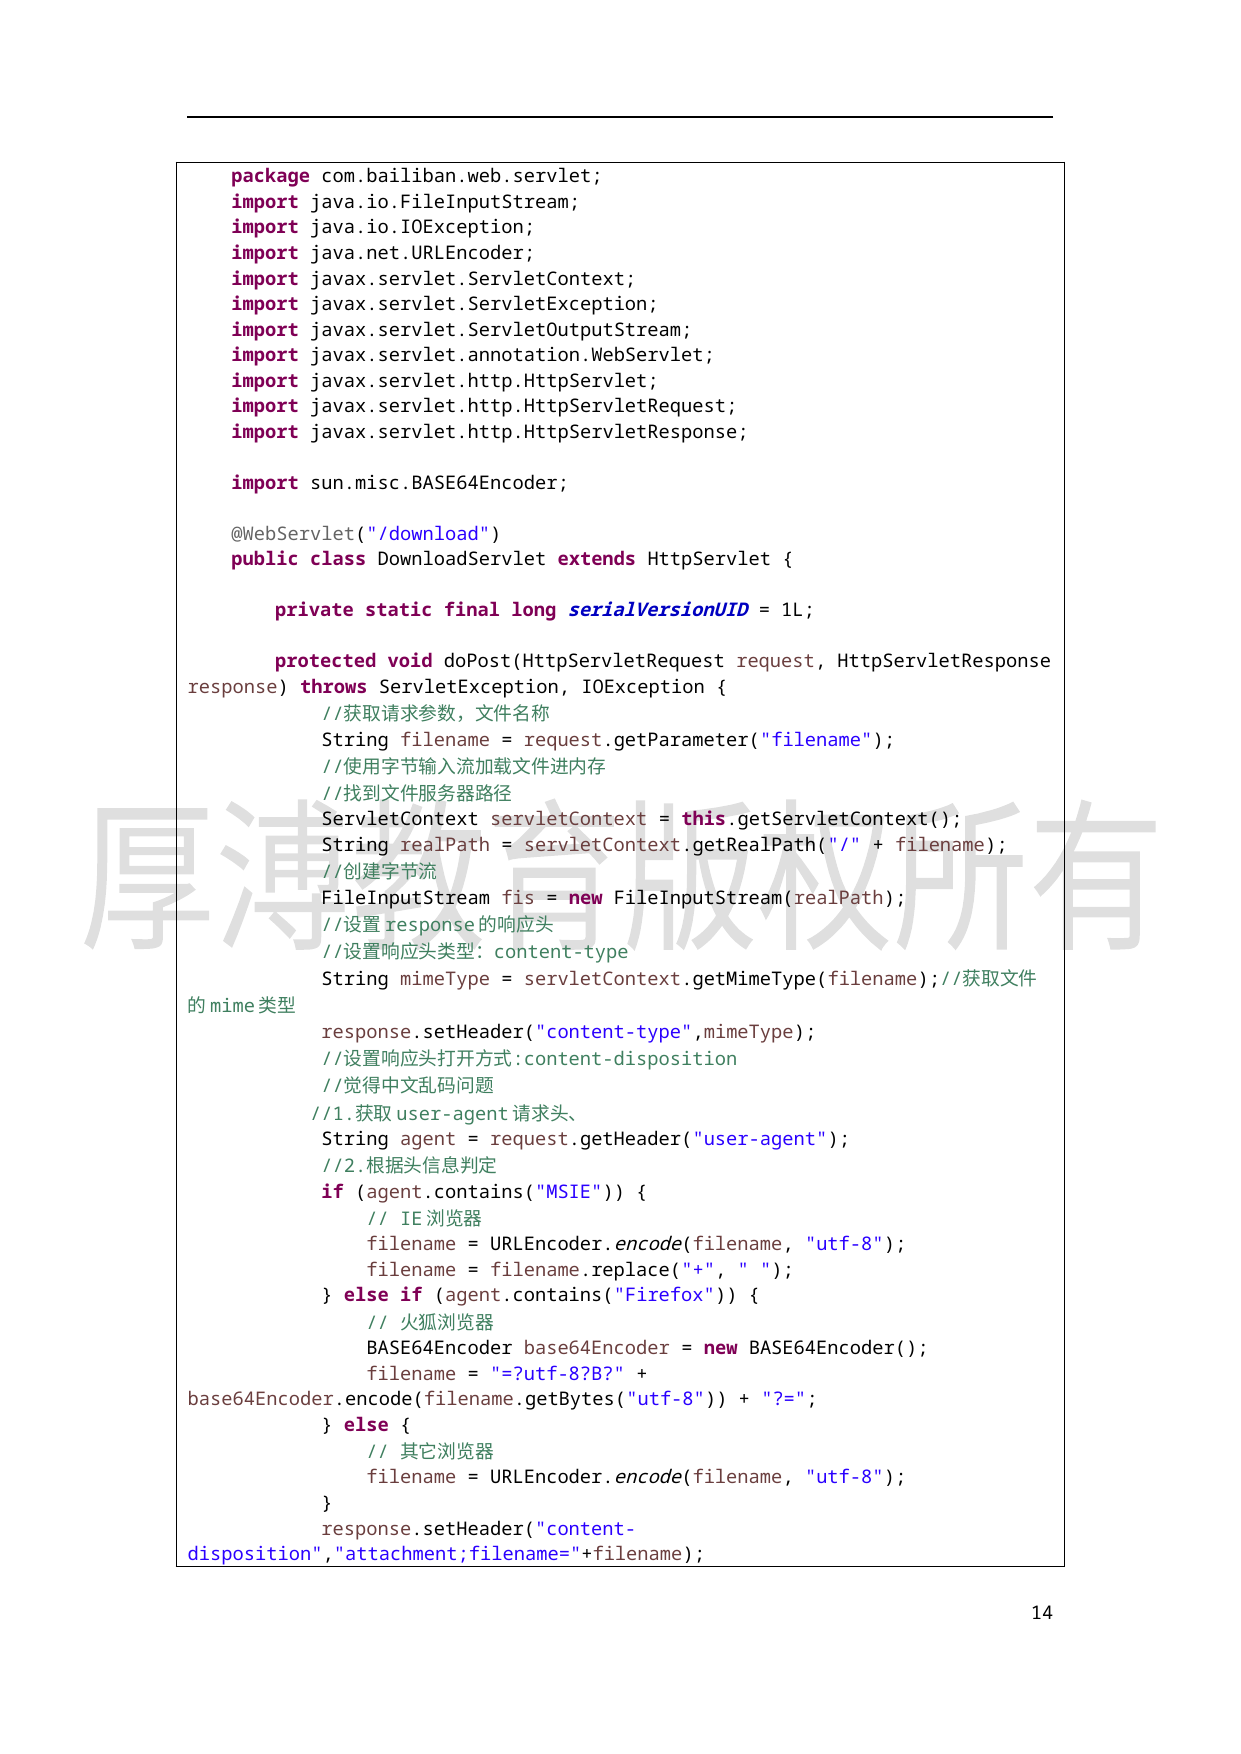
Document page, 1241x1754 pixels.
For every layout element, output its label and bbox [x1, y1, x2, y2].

table_header [177, 163, 1064, 1566]
